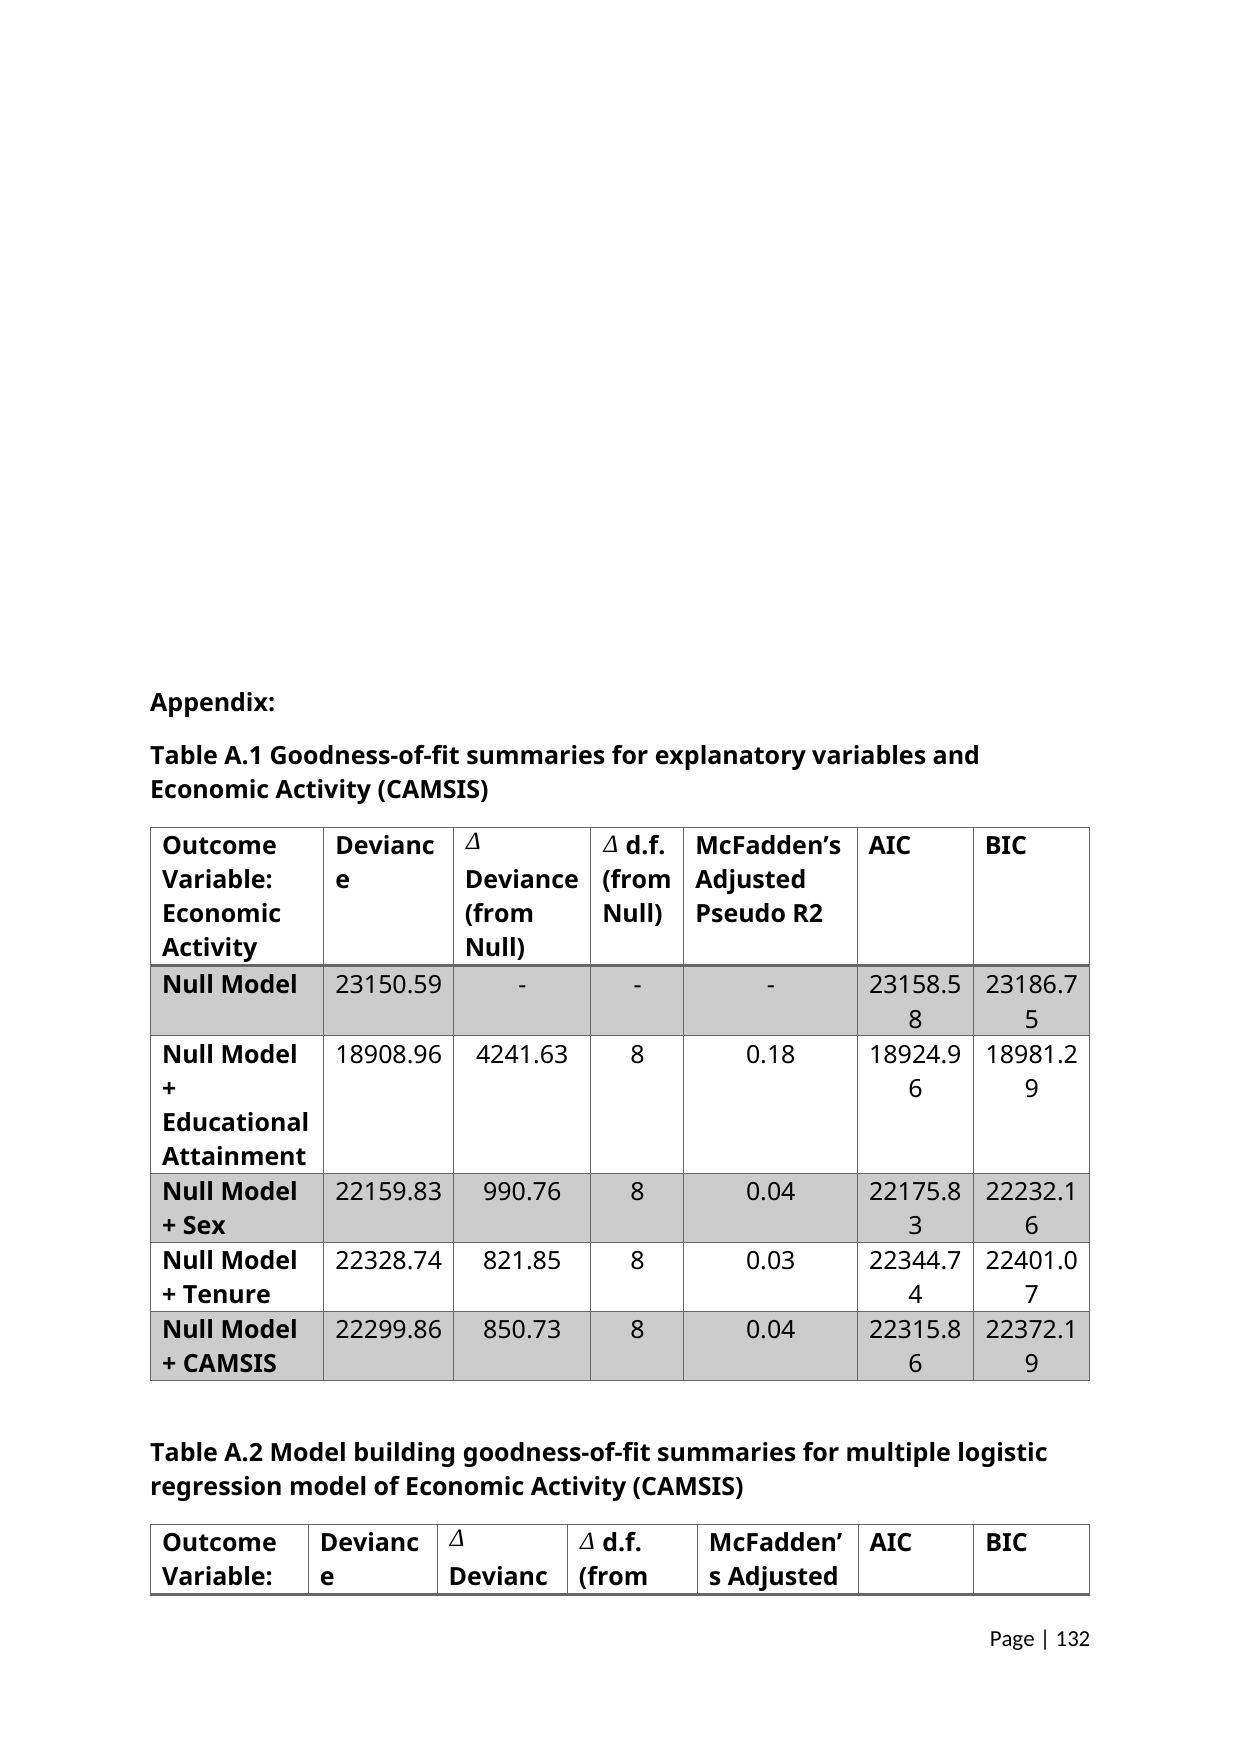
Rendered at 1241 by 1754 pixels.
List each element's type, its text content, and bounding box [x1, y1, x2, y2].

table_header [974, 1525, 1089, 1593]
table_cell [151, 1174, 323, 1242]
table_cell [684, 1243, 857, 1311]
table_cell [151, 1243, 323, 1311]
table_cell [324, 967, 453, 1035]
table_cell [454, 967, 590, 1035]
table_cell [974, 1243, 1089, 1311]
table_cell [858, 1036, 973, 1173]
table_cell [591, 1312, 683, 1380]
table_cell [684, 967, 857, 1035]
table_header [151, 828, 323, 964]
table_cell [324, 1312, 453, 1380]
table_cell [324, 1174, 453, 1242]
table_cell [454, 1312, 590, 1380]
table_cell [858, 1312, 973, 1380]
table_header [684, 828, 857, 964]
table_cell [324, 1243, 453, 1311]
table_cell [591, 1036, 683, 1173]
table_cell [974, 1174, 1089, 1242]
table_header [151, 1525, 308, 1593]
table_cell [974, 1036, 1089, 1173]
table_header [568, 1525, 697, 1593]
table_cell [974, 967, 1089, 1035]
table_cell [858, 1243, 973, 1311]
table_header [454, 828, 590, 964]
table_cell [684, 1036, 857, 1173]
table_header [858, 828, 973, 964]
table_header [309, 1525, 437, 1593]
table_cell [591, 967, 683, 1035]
text Table A.1 Goodness-of-fit summaries for explanatory variables and Economic Activity (CAMSIS) [150, 738, 1090, 806]
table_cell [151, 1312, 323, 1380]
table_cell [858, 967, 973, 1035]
text Table A.2 Model building goodness-of-fit summaries for multiple logistic regression model of Economic Activity (CAMSIS) [150, 1434, 1090, 1503]
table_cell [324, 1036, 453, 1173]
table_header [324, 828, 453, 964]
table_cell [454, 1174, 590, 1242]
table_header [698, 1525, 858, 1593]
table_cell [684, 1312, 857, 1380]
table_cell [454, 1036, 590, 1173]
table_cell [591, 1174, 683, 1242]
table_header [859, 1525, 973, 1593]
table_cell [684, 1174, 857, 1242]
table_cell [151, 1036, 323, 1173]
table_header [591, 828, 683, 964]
text Appendix: [150, 684, 1090, 718]
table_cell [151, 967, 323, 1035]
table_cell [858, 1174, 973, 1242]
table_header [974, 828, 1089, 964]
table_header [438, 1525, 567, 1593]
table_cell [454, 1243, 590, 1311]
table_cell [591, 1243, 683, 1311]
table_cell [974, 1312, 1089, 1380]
